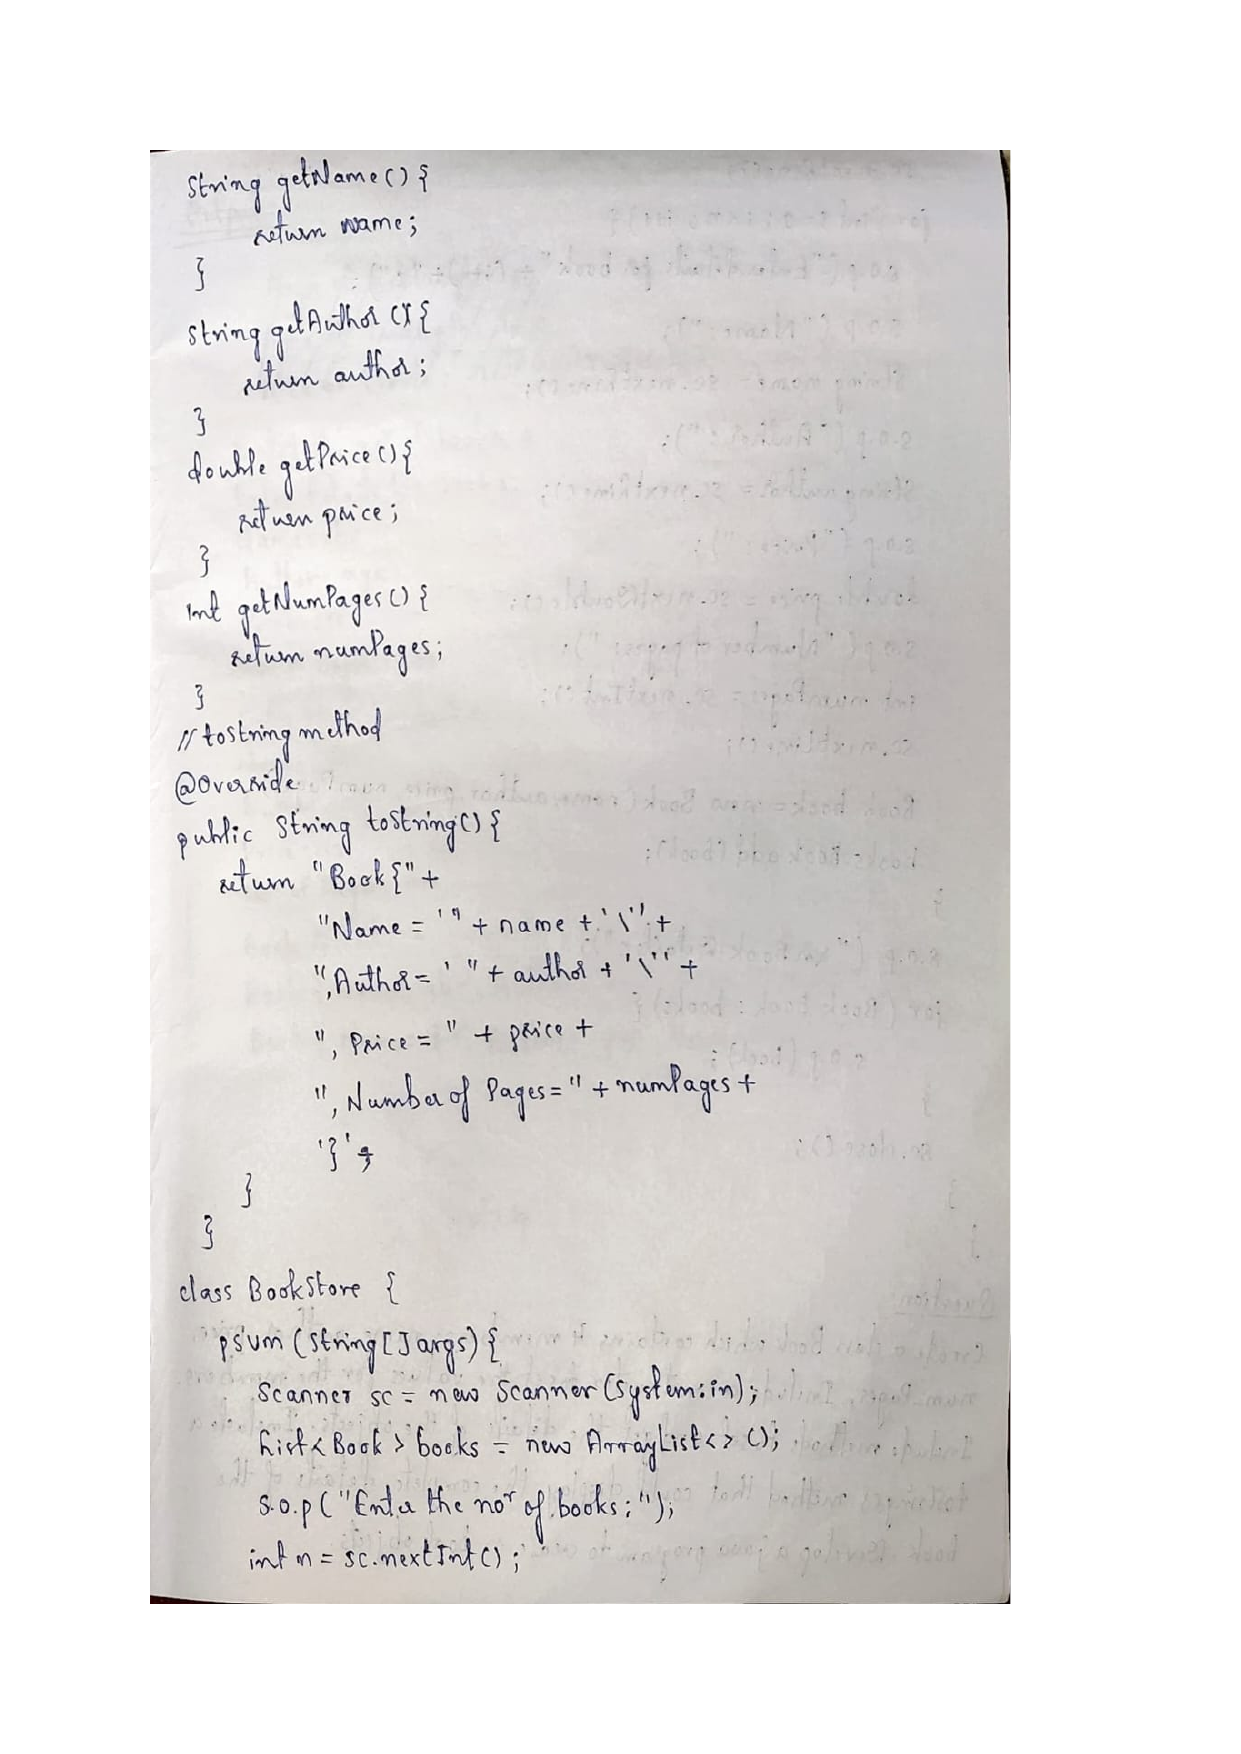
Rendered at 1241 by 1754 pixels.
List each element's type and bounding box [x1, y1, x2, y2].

picture [150, 150, 1011, 1604]
